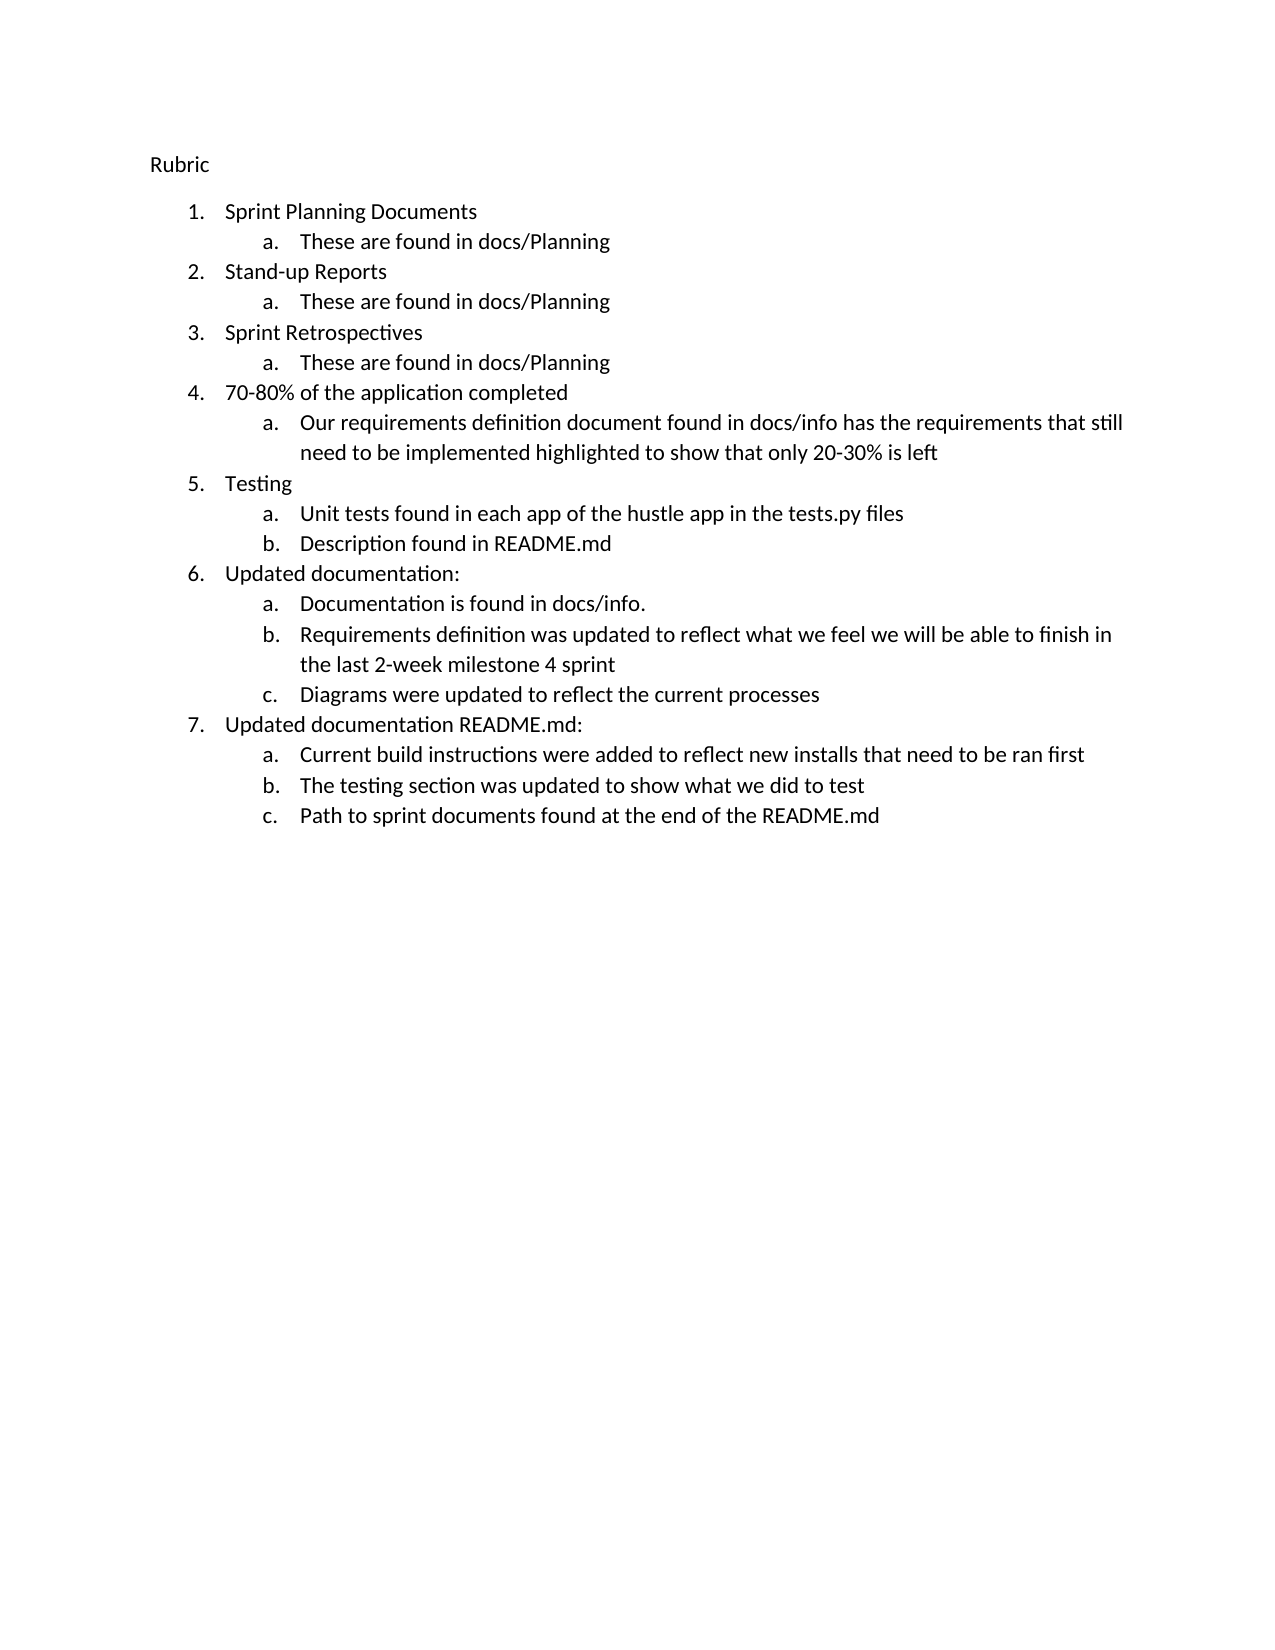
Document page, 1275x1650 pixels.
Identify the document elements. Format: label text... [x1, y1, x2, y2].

list Description found in README.md [262, 529, 1125, 557]
list Documentation is found in docs/info. [262, 589, 1125, 618]
list Stand-up Reports [187, 257, 1125, 285]
list Requirements definition was updated to reflect what we feel we will be able to finish in the last 2-week milestone 4 sprint [262, 620, 1125, 678]
list These are found in docs/Planning [262, 287, 1125, 316]
list Sprint Retrospectives [187, 318, 1125, 346]
list Testing [187, 469, 1125, 497]
list Updated documentation: [187, 559, 1125, 587]
list Path to sprint documents found at the end of the README.md [262, 801, 1125, 829]
list Diagrams were updated to reflect the current processes [262, 680, 1125, 708]
list These are found in docs/Planning [262, 227, 1125, 255]
list Unit tests found in each app of the hustle app in the tests.py files [262, 499, 1125, 527]
list Sprint Planning Documents [187, 197, 1125, 225]
list These are found in docs/Planning [262, 348, 1125, 376]
list Our requirements definition document found in docs/info has the requirements that still need to be implemented highlighted to show that only 20-30% is left [262, 408, 1125, 467]
list Updated documentation README.md: [187, 710, 1125, 738]
text Rubric [150, 150, 1125, 178]
list Current build instructions were added to reflect new installs that need to be ran first [262, 741, 1125, 769]
list 70-80% of the application completed [187, 378, 1125, 406]
list The testing section was updated to show what we did to test [262, 771, 1125, 799]
